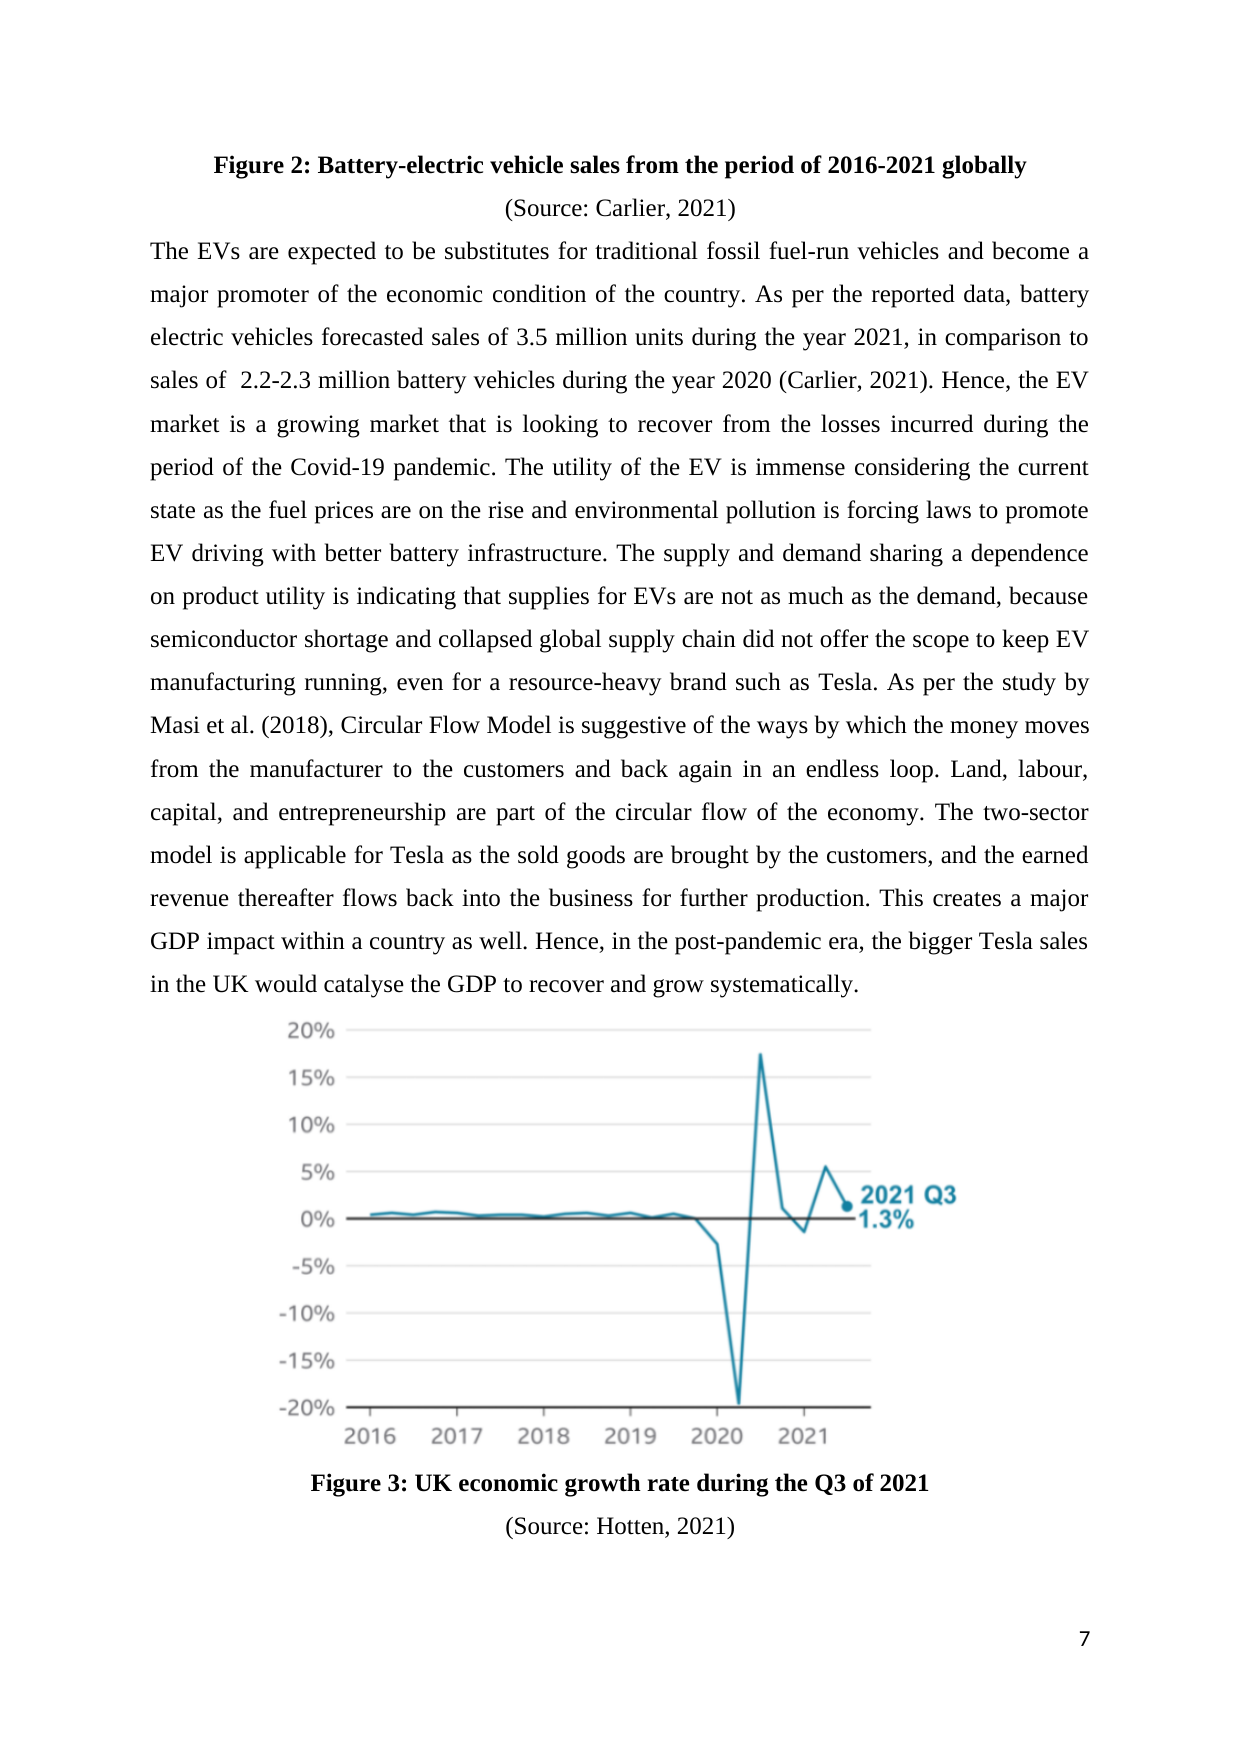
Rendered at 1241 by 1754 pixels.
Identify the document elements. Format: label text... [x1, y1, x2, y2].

text Figure 2: Battery-electric vehicle sales from the period of 2016-2021 globally [150, 150, 1090, 179]
text The EVs are expected to be substitutes for traditional fossil fuel-run vehicles and become a major promoter of the economic condition of the country. As per the reported data, battery electric vehicles forecasted sales of 3.5 million units during the year 2021, in comparison to sales of 2.2-2.3 million battery vehicles during the year 2020 (Carlier, 2021). Hence, the EV market is a growing market that is looking to recover from the losses incurred during the period of the Covid-19 pandemic. The utility of the EV is immense considering the current state as the fuel prices are on the rise and environmental pollution is forcing laws to promote EV driving with better battery infrastructure. The supply and demand sharing a dependence on product utility is indicating that supplies for EVs are not as much as the demand, because semiconductor shortage and collapsed global supply chain did not offer the scope to keep EV manufacturing running, even for a resource-heavy brand such as Tesla. As per the study by Masi et al. (2018), Circular Flow Model is suggestive of the ways by which the money moves from the manufacturer to the customers and back again in an endless loop. Land, labour, capital, and entrepreneurship are part of the circular flow of the economy. The two-sector model is applicable for Tesla as the sold goods are brought by the customers, and the earned revenue thereafter flows back into the business for further production. This creates a major GDP impact within a country as well. Hence, in the post-pandemic era, the bigger Tesla sales in the UK would catalyse the GDP to recover and grow systematically. [150, 236, 1090, 998]
text Figure 3: UK economic growth rate during the Q3 of 2021 [150, 1468, 1090, 1496]
text (Source: Carlier, 2021) [150, 193, 1090, 222]
text (Source: Hotten, 2021) [150, 1511, 1090, 1539]
picture [267, 1012, 973, 1454]
